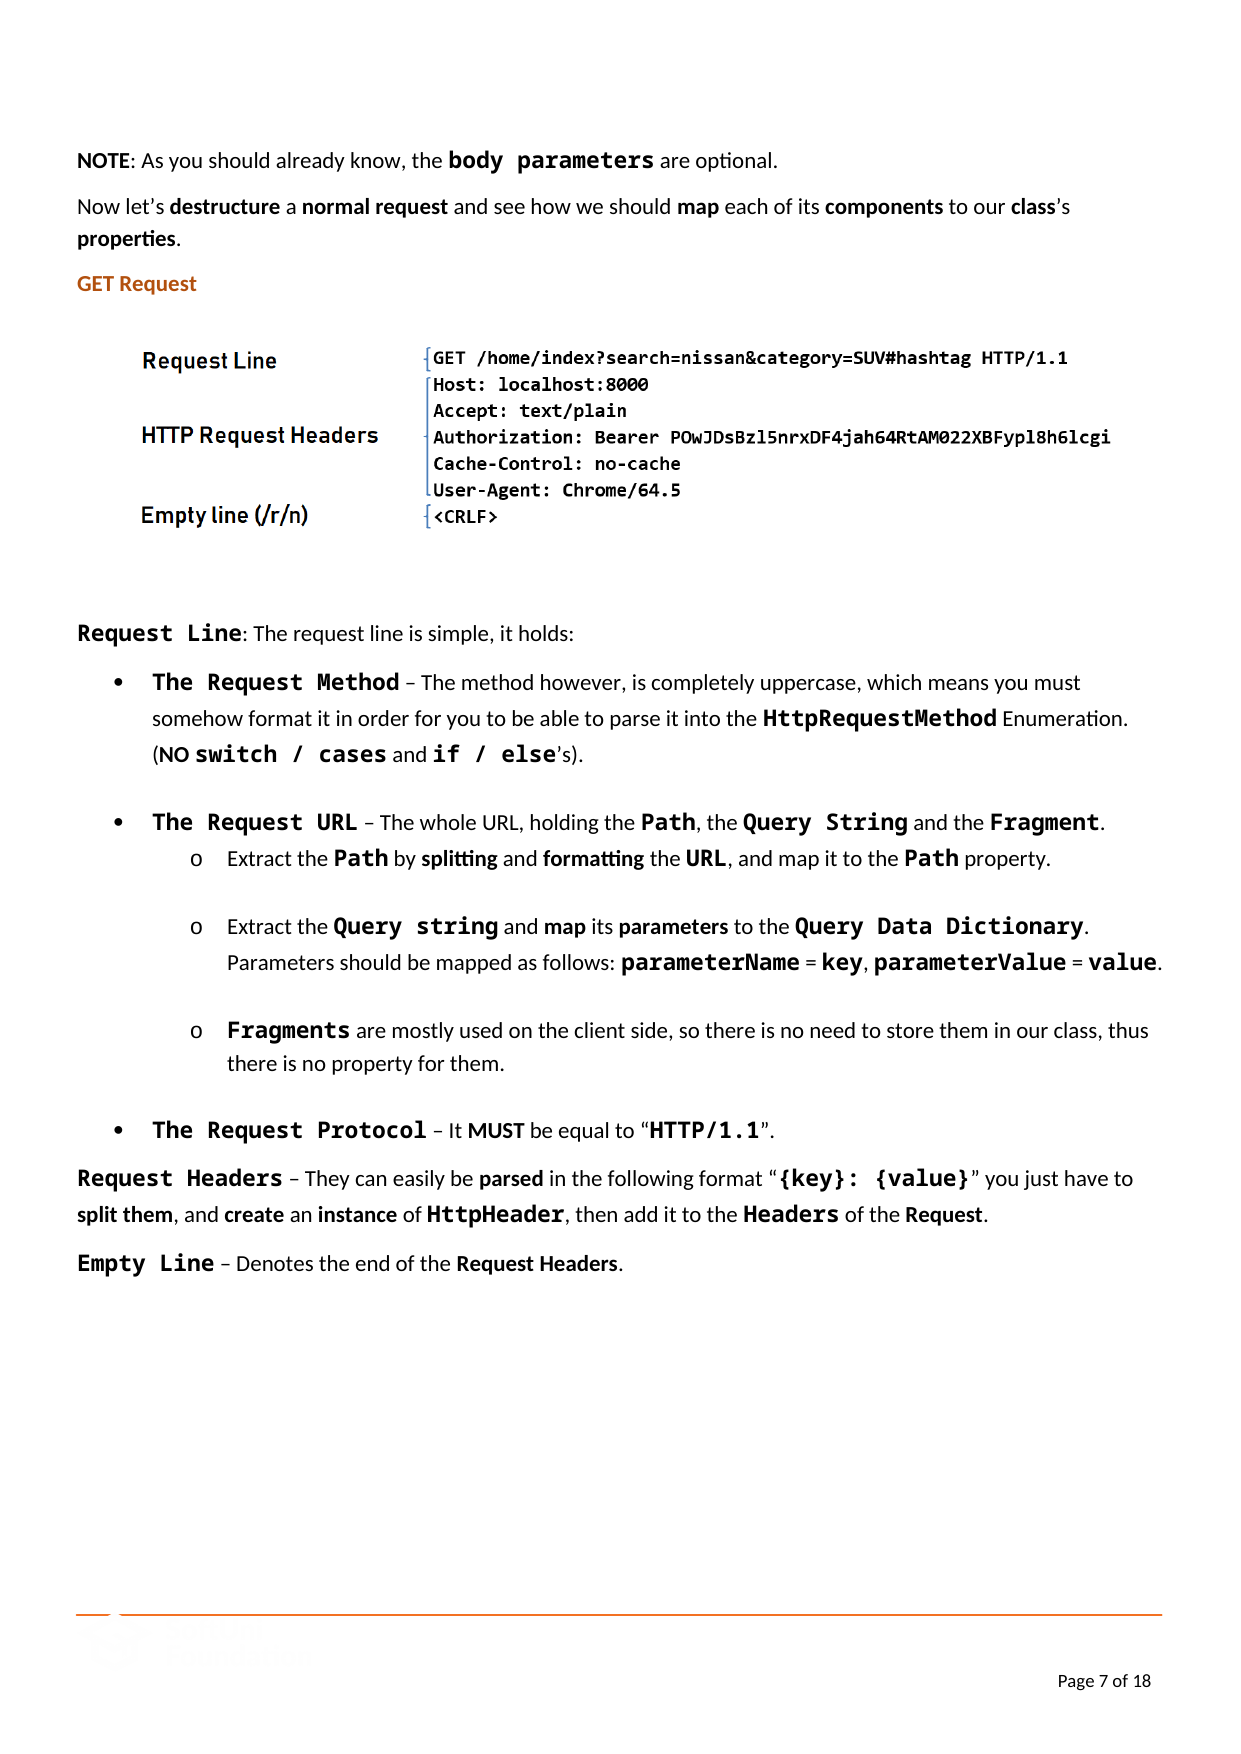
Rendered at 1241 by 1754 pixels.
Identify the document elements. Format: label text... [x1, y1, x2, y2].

picture [76, 1612, 312, 1672]
list Extract the Path by splitting and formatting the URL, and map it to the Path property. [189, 842, 1163, 873]
text NOTE: As you should already know, the body parameters are optional. [77, 144, 1163, 175]
text Now let’s destructure a normal request and see how we should map each of its components to our class’s properties. [77, 192, 1163, 252]
list The Request Protocol – It MUST be equal to “HTTP/1.1”. [114, 1114, 1163, 1145]
text Request Headers – They can easily be parsed in the following format “{key}: {value}” you just have to split them, and create an instance of HttpHeader, then add it to the Headers of the Request. [77, 1162, 1163, 1229]
list Extract the Query string and map its parameters to the Query Data Dictionary. Parameters should be mapped as follows: parameterName = key, parameterValue = value. [189, 910, 1163, 977]
subtitle GET Request [77, 269, 1163, 297]
list The Request Method – The method however, is completely uppercase, which means you must somehow format it in order for you to be able to parse it into the HttpRequestMethod Enumeration. (NO switch / cases and if / else’s). [114, 666, 1163, 769]
text Request Line: The request line is simple, it holds: [77, 617, 1163, 648]
list Fragments are mostly used on the client side, so there is no need to store them in our class, thus there is no property for them. [189, 1014, 1163, 1078]
text Empty Line – Denotes the end of the Request Headers. [77, 1247, 1163, 1278]
list The Request URL – The whole URL, holding the Path, the Query String and the Fragment. [114, 806, 1163, 837]
picture [115, 309, 1125, 601]
